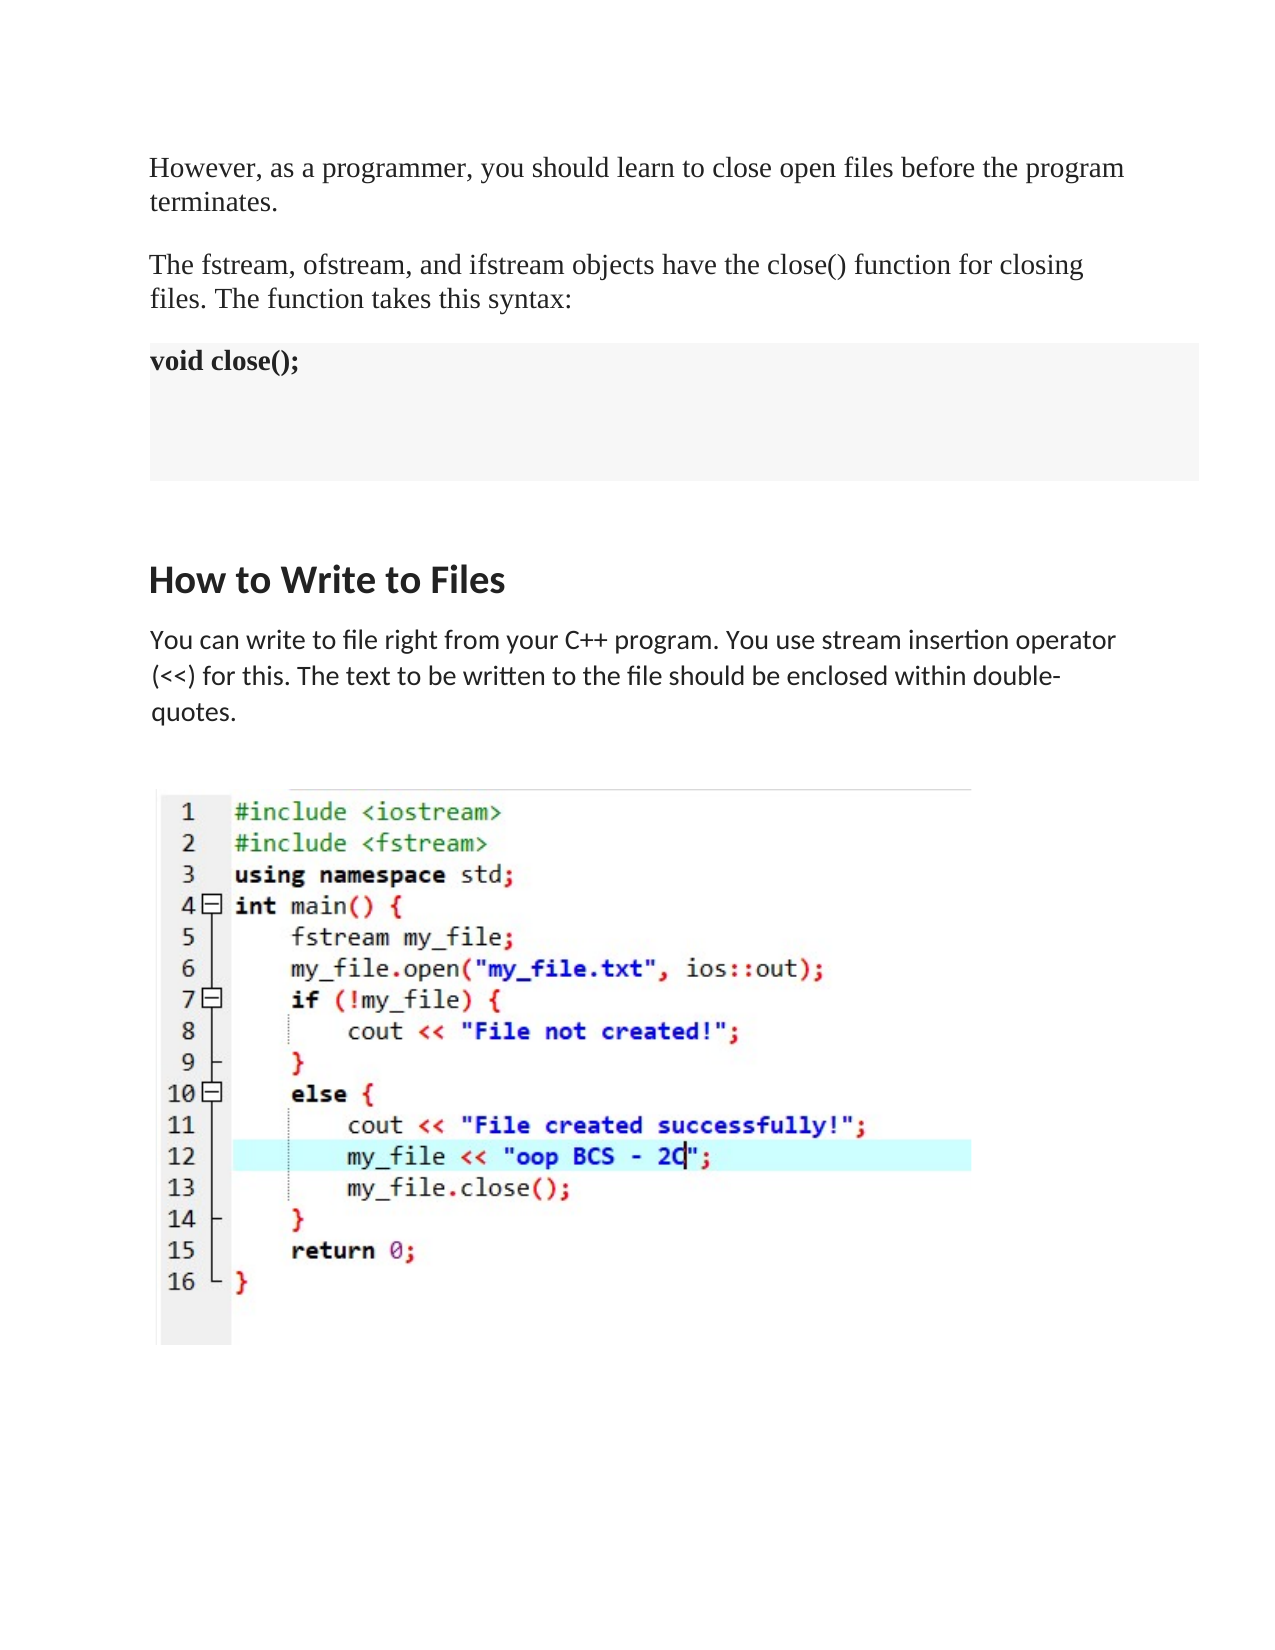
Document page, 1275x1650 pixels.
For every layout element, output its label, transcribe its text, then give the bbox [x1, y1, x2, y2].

text You can write to file right from your C++ program. You use stream insertion operator (<<) for this. The text to be written to the file should be enclosed within double-quotes. [150, 622, 1131, 729]
text The fstream, ofstream, and ifstream objects have the close() function for closing files. The function takes this syntax: [148, 247, 1126, 315]
text void close(); [150, 343, 1199, 377]
text However, as a programmer, you should learn to close open files before the program terminates. [148, 150, 1126, 218]
subtitle How to Write to Files [148, 554, 1199, 604]
picture [155, 789, 972, 1345]
